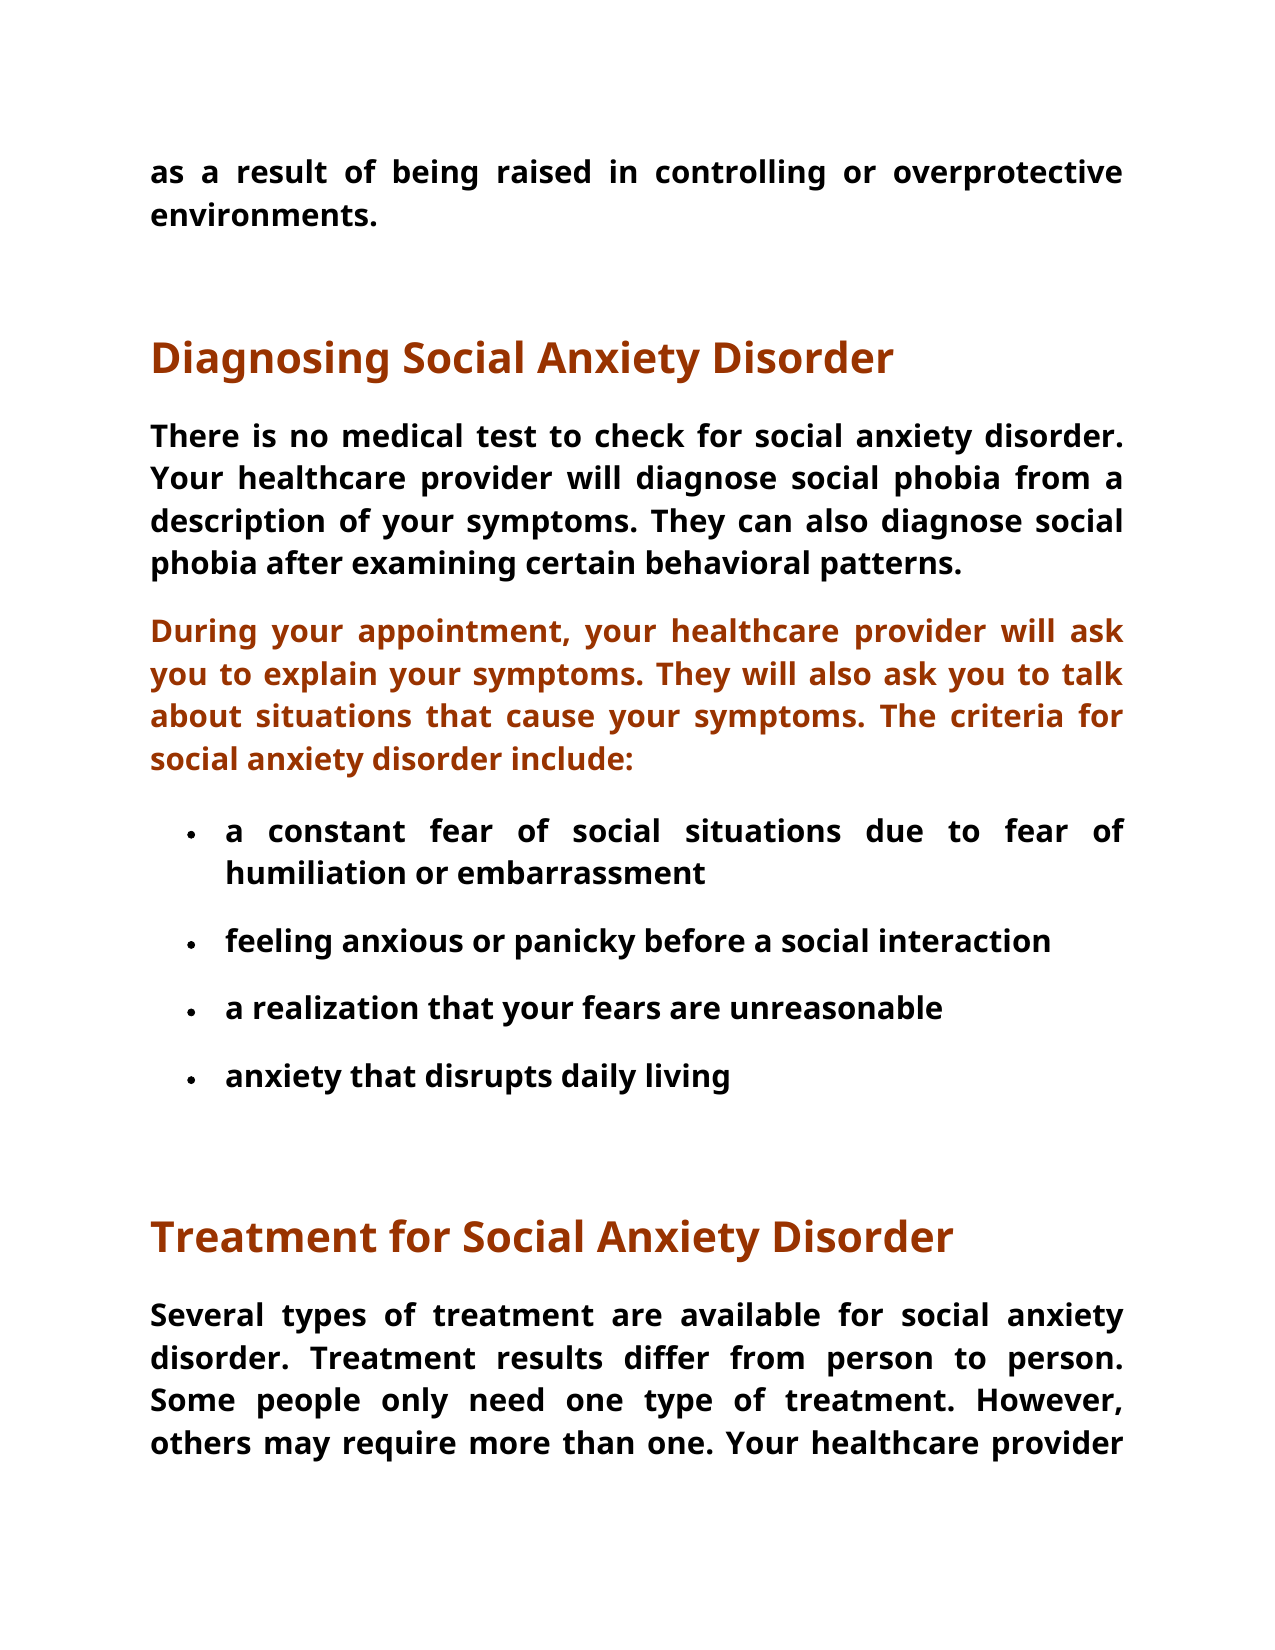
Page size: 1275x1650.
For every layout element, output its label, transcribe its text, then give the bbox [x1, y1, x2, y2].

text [150, 150, 1125, 235]
list feeling anxious or panicky before a social interaction [187, 919, 1125, 961]
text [150, 1293, 1125, 1463]
list anxiety that disrupts daily living [187, 1054, 1125, 1097]
text There is no medical test to check for social anxiety disorder. Your healthcare provider will diagnose social phobia from a description of your symptoms. They can also diagnose social phobia after examining certain behavioral patterns. [150, 413, 1125, 584]
text Treatment for Social Anxiety Disorder [150, 1207, 1125, 1266]
list a realization that your fears are unreasonable [187, 986, 1125, 1029]
list a constant fear of social situations due to fear of humiliation or embarrassment [187, 808, 1125, 894]
text Diagnosing Social Anxiety Disorder [150, 328, 1125, 386]
text During your appointment, your healthcare provider will ask you to explain your symptoms. They will also ask you to talk about situations that cause your symptoms. The criteria for social anxiety disorder include: [150, 609, 1125, 779]
